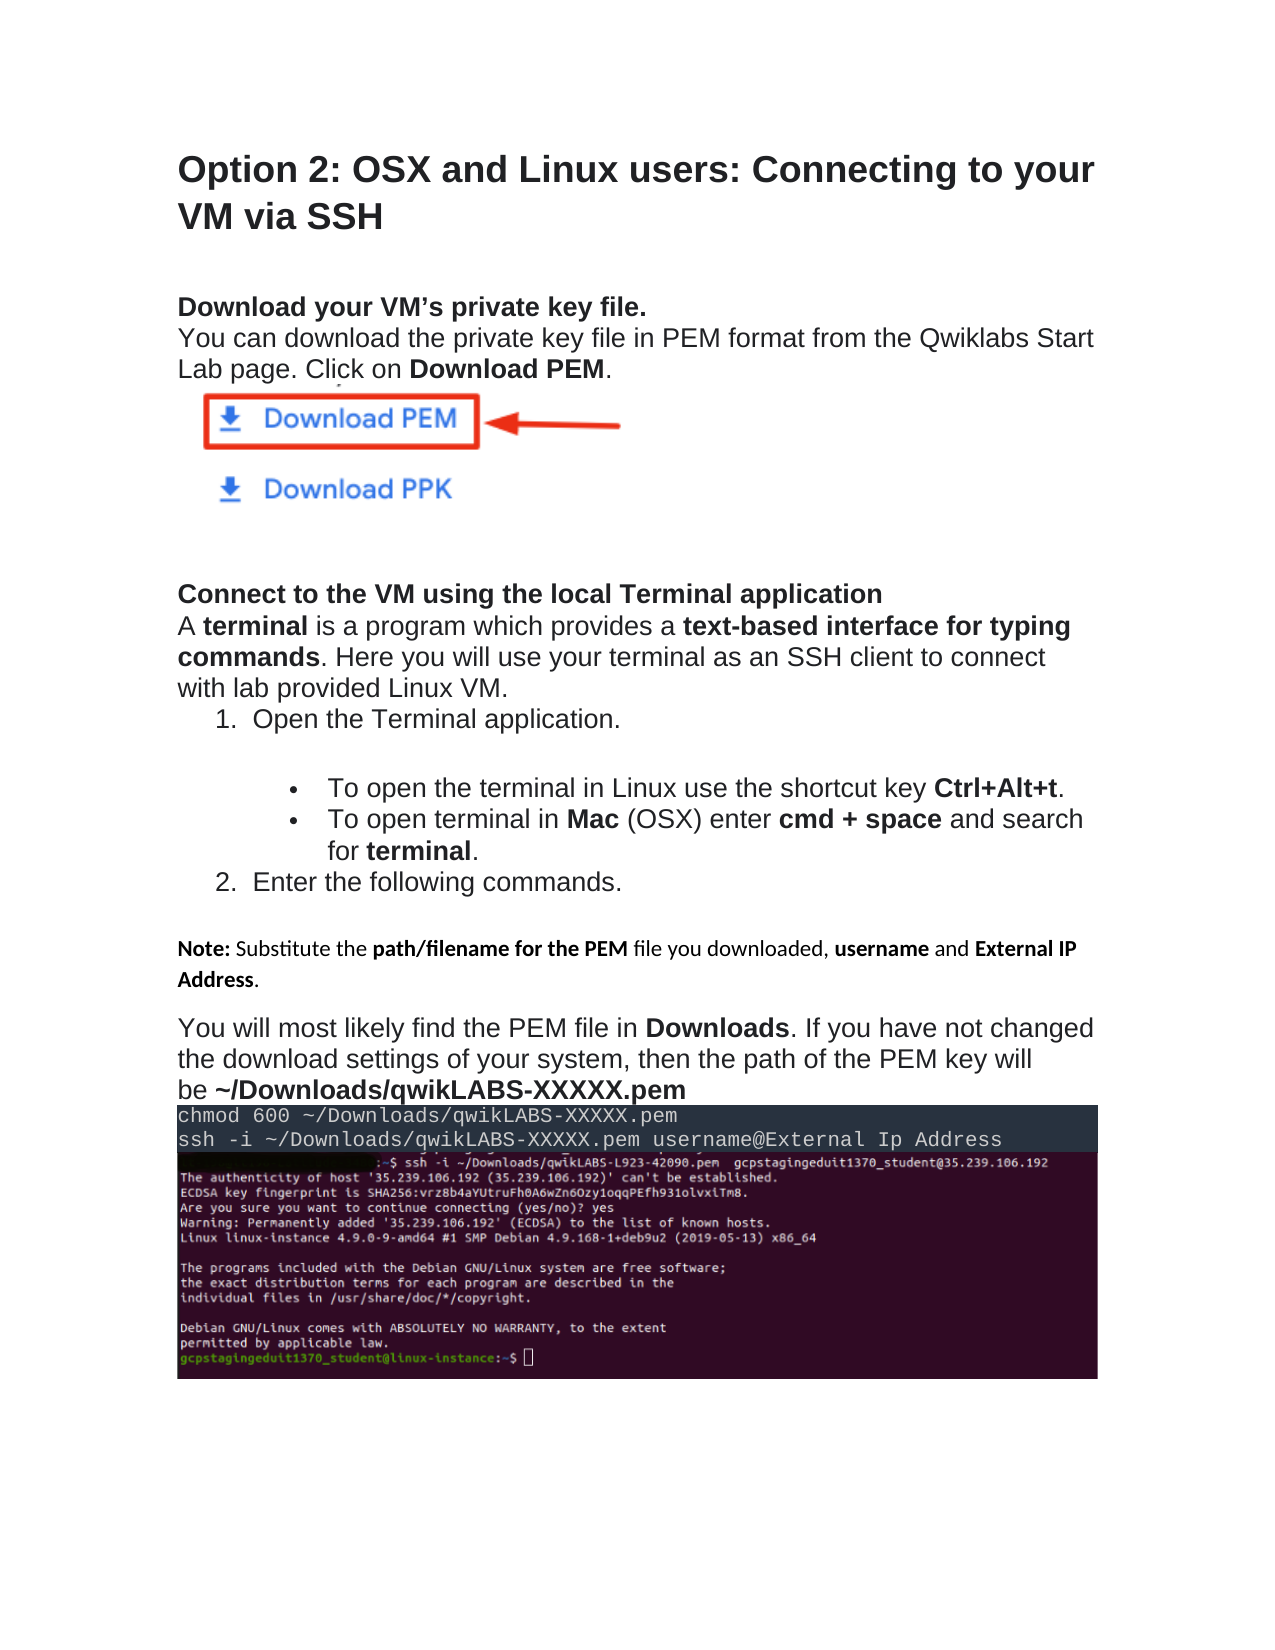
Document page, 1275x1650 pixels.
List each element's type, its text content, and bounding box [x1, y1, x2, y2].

list Enter the following commands. [215, 866, 1098, 897]
list Open the Terminal application. [215, 703, 1098, 734]
text You will most likely find the PEM file in Downloads. If you have not changed the download settings of your system, then the path of the PEM key will be ~/Downloads/qwikLABS-XXXXX.pem [177, 1012, 1098, 1105]
list To open terminal in Mac (OSX) enter cmd + space and search for terminal. [290, 803, 1098, 866]
text ssh -i ~/Downloads/qwikLABS-XXXXX.pem username@External Ip Address [177, 1129, 1098, 1152]
text Download your VM’s private key file. [177, 291, 1098, 322]
text Note: Substitute the path/filename for the PEM file you downloaded, username and External IP Address. [177, 934, 1098, 993]
text A terminal is a program which provides a text-based interface for typing commands. Here you will use your terminal as an SSH client to connect with lab provided Linux VM. [177, 609, 1098, 703]
text Connect to the VM using the local Terminal application [177, 578, 1098, 609]
subtitle Option 2: OSX and Linux users: Connecting to your VM via SSH [177, 148, 1098, 237]
text chmod 600 ~/Downloads/qwikLABS-XXXXX.pem [177, 1105, 1098, 1129]
text You can download the private key file in PEM format from the Qwiklabs Start Lab page. Click on Download PEM. [177, 322, 1098, 384]
picture [177, 384, 707, 541]
picture [177, 1152, 1098, 1379]
list To open the terminal in Linux use the shortcut key Ctrl+Alt+t. [290, 772, 1098, 803]
